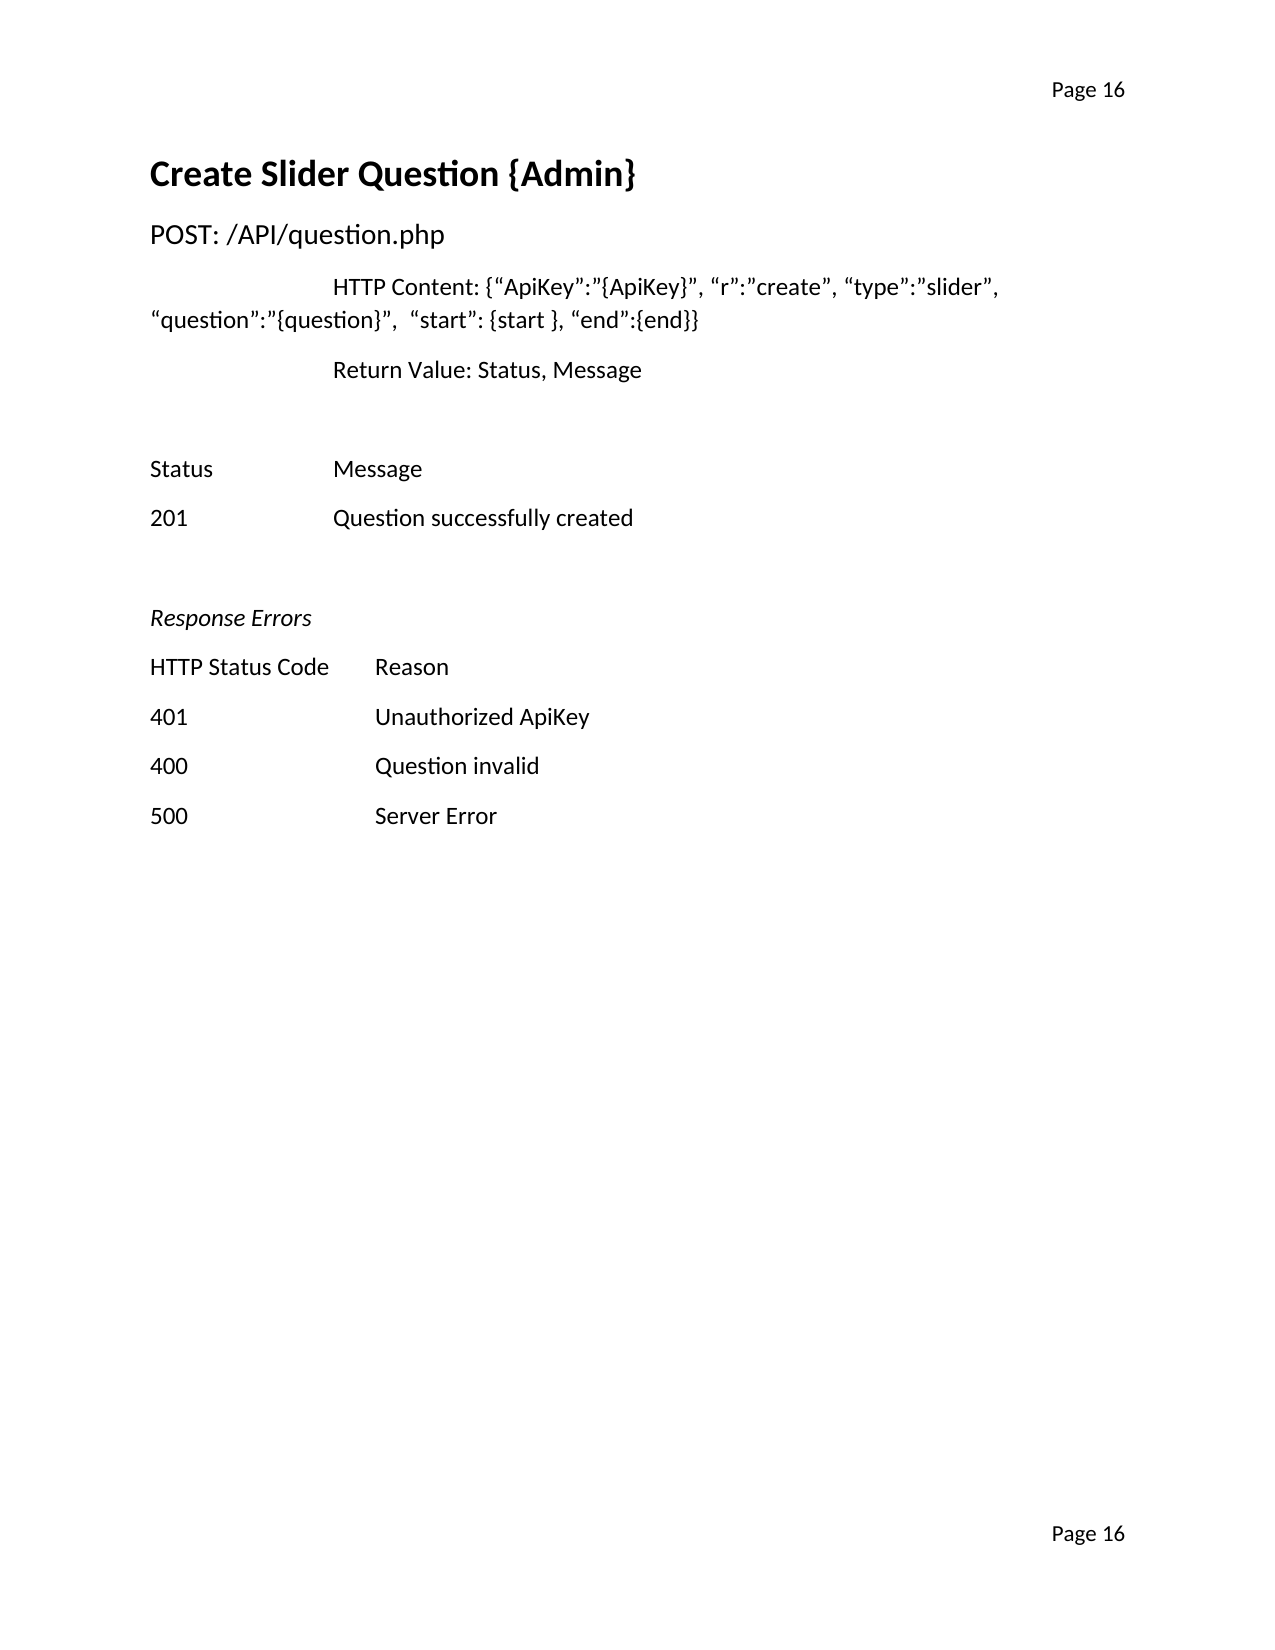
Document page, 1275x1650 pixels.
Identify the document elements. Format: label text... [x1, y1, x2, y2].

text 401 Unauthorized ApiKey [150, 701, 1125, 731]
text HTTP Content: {“ApiKey”:”{ApiKey}”, “r”:”create”, “type”:”slider”, “question”:”{question}”, “start”: {start }, “end”:{end}} [150, 271, 1125, 335]
text Return Value: Status, Message [150, 354, 1125, 384]
text Response Errors [150, 602, 1125, 632]
text 500 Server Error [150, 800, 1125, 831]
text Create Slider Question {Admin} [150, 150, 1125, 196]
text POST: /API/question.php [150, 216, 1125, 252]
text 400 Question invalid [150, 750, 1125, 781]
text Status Message [150, 453, 1125, 483]
text 201 Question successfully created [150, 502, 1125, 533]
text HTTP Status Code Reason [150, 651, 1125, 682]
